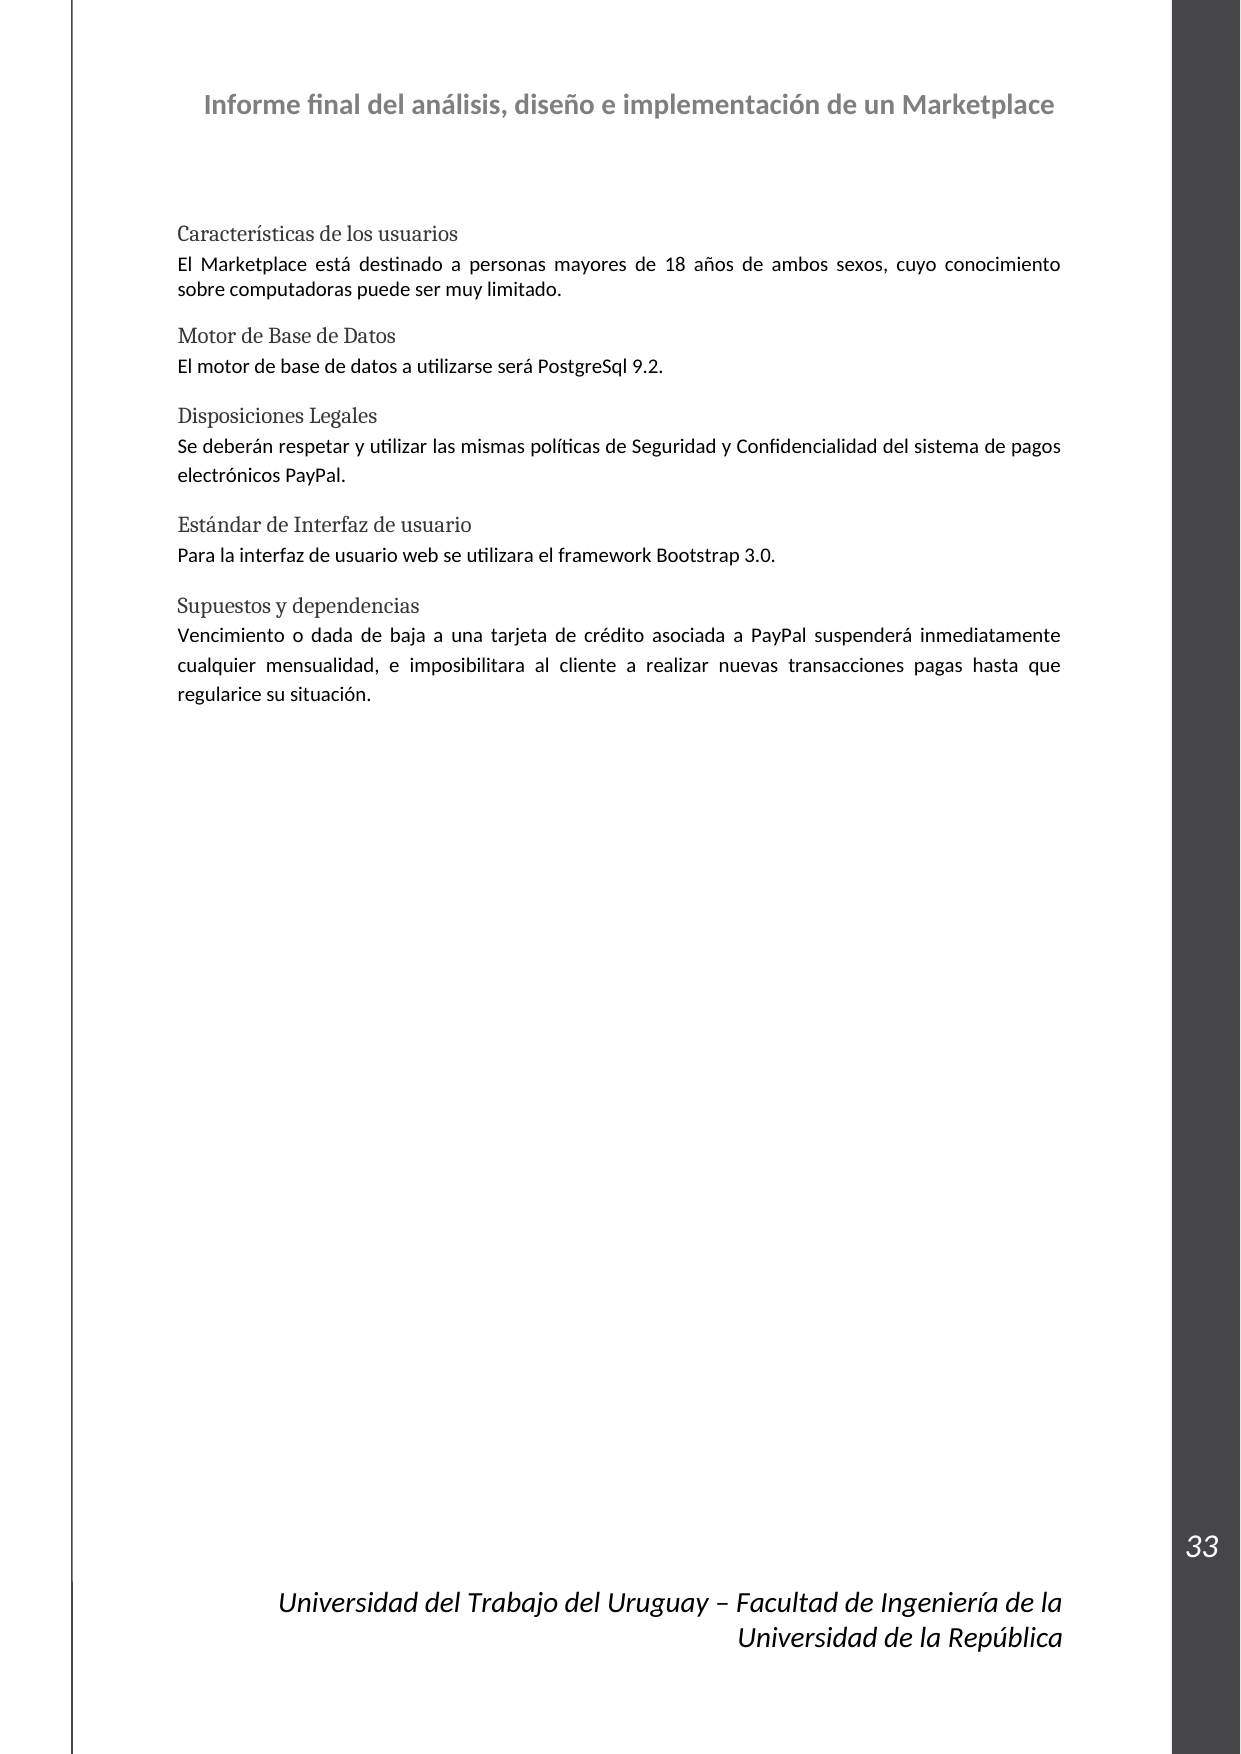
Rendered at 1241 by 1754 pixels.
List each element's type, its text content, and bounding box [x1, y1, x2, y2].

text Se deberán respetar y utilizar las mismas políticas de Seguridad y Confidencialidad del sistema de pagos electrónicos PayPal. [177, 433, 1063, 488]
text El Marketplace está destinado a personas mayores de 18 años de ambos sexos, cuyo conocimiento sobre computadoras puede ser muy limitado. [177, 251, 1063, 302]
text El motor de base de datos a utilizarse será PostgreSql 9.2. [177, 353, 1063, 378]
subtitle Para la interfaz de usuario web se utilizara el framework Bootstrap 3.0. [177, 542, 1063, 568]
subtitle Disposiciones Legales [177, 403, 1063, 429]
subtitle Supuestos y dependencias [177, 592, 1063, 619]
subtitle Características de los usuarios [177, 221, 1063, 247]
subtitle Estándar de Interfaz de usuario [177, 512, 1063, 539]
subtitle Motor de Base de Datos [177, 323, 1063, 349]
text Vencimiento o dada de baja a una tarjeta de crédito asociada a PayPal suspenderá inmediatamente cualquier mensualidad, e imposibilitara al cliente a realizar nuevas transacciones pagas hasta que regularice su situación. [177, 623, 1063, 706]
